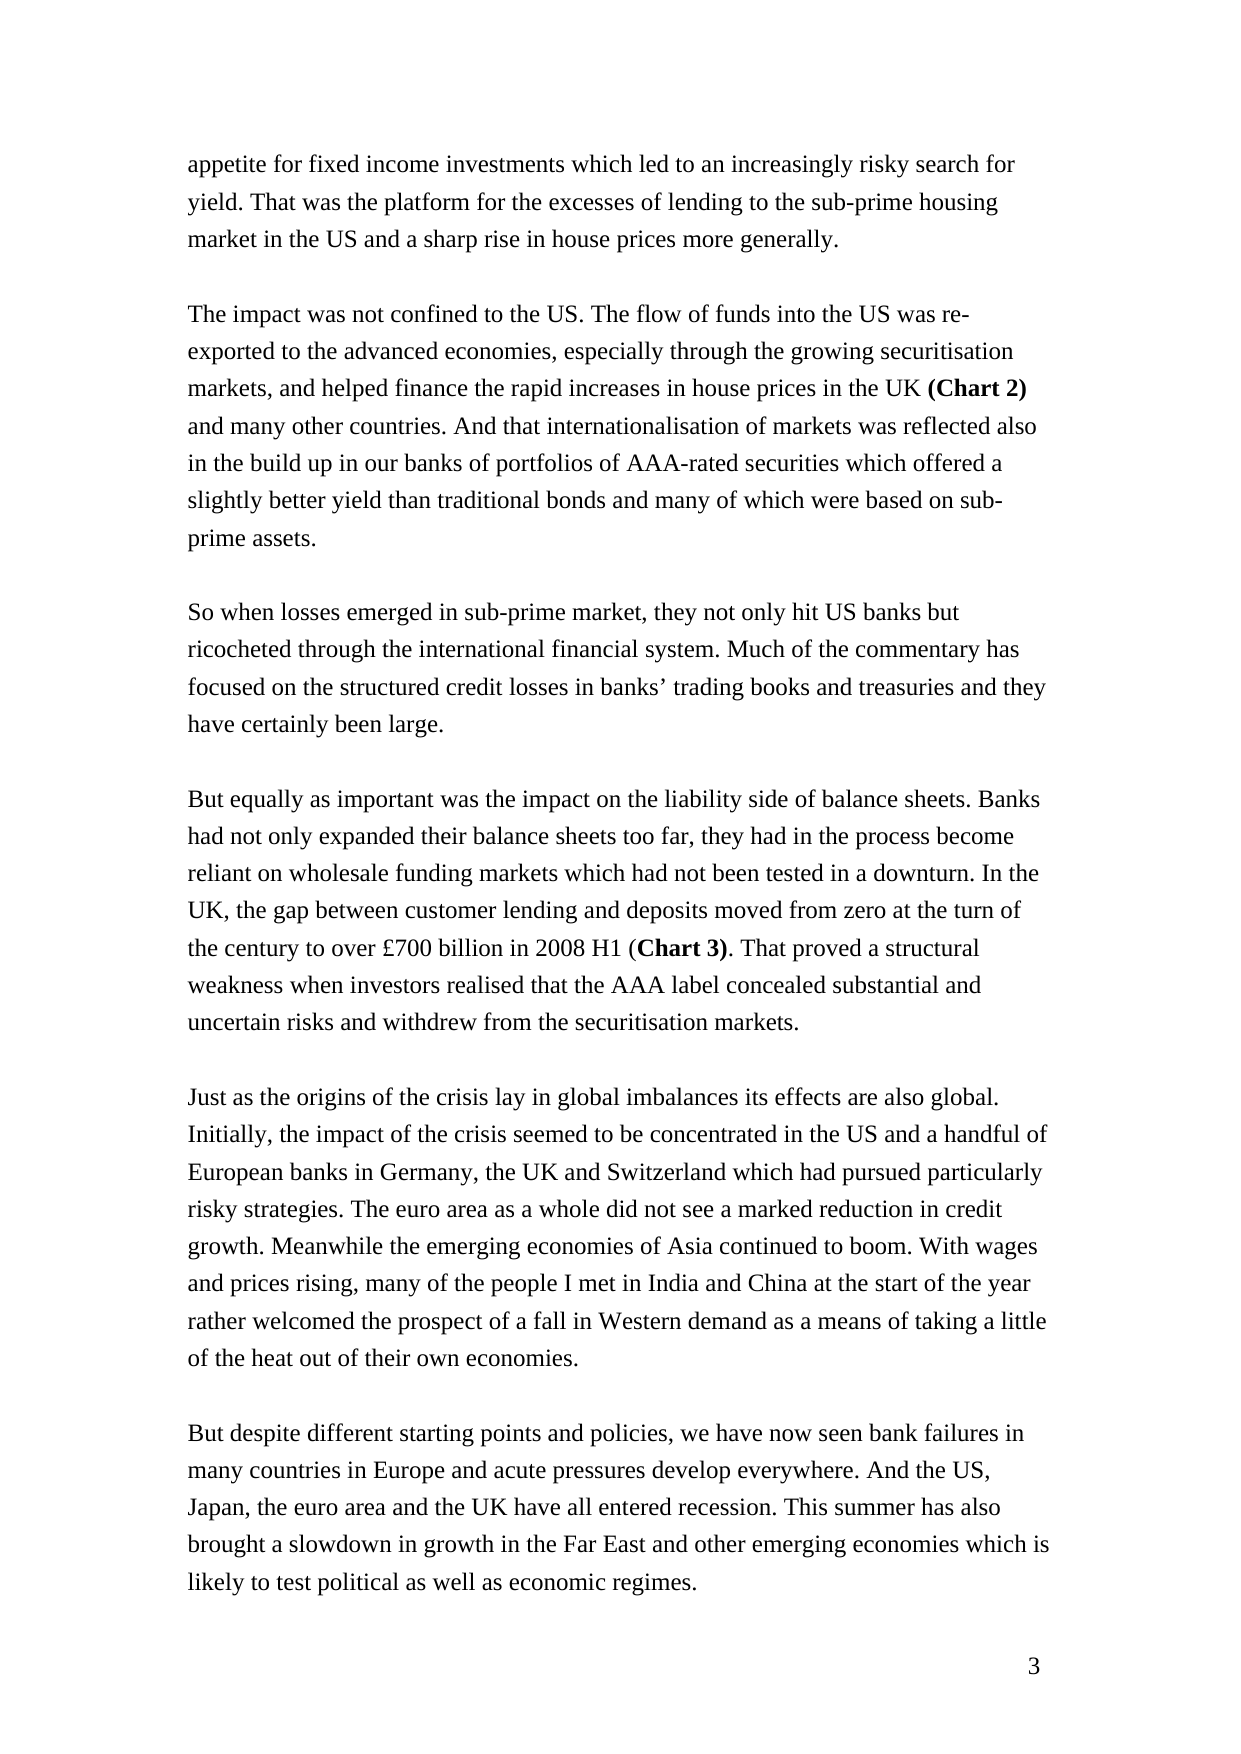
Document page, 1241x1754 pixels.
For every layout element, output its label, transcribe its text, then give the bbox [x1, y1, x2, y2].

text The impact was not confined to the US. The flow of funds into the US was re- exported to the advanced economies, especially through the growing securitisation markets, and helped finance the rapid increases in house prices in the UK (Chart 2) and many other countries. And that internationalisation of markets was reflected also in the build up in our banks of portfolios of AAA-rated securities which offered a slightly better yield than traditional bonds and many of which were based on sub- prime assets. [187, 299, 1053, 551]
text appetite for fixed income investments which led to an increasingly risky search for yield. That was the platform for the excesses of lending to the sub-prime housing market in the US and a sharp rise in house prices more generally. [187, 149, 1018, 253]
text But despite different starting points and policies, we have now seen bank failures in many countries in Europe and acute pressures develop everywhere. And the US, Japan, the euro area and the UK have all entered recession. This summer has also brought a slowdown in growth in the Far East and other emerging economies which is likely to test political as well as economic regimes. [187, 1418, 1052, 1596]
text Just as the origins of the crisis lay in global imbalances its effects are also global. Initially, the impact of the crisis seemed to be concentrated in the US and a handful of European banks in Germany, the UK and Switzerland which had pursued particularly risky strategies. The euro area as a whole did not see a marked reduction in credit growth. Meanwhile the emerging economies of Asia continued to boom. With wages and prices rising, many of the people I met in India and China at the start of the year rather welcomed the prospect of a fall in Western demand as a means of taking a little of the heat out of their own economies. [187, 1082, 1050, 1372]
text But equally as important was the impact on the liability side of balance sheets. Banks had not only expanded their balance sheets too far, they had in the process become reliant on wholesale funding markets which had not been tested in a downturn. In the UK, the gap between customer lending and deposits moved from zero at the turn of the century to over £700 billion in 2008 H1 (Chart 3). That proved a structural weakness when investors realised that the AAA label concealed substantial and uncertain risks and withdrew from the securitisation markets. [187, 784, 1048, 1036]
text So when losses emerged in sub-prime market, they not only hit US banks but ricocheted through the international financial system. Much of the commentary has focused on the structured credit losses in banks’ trading books and treasuries and they have certainly been large. [187, 597, 1049, 738]
